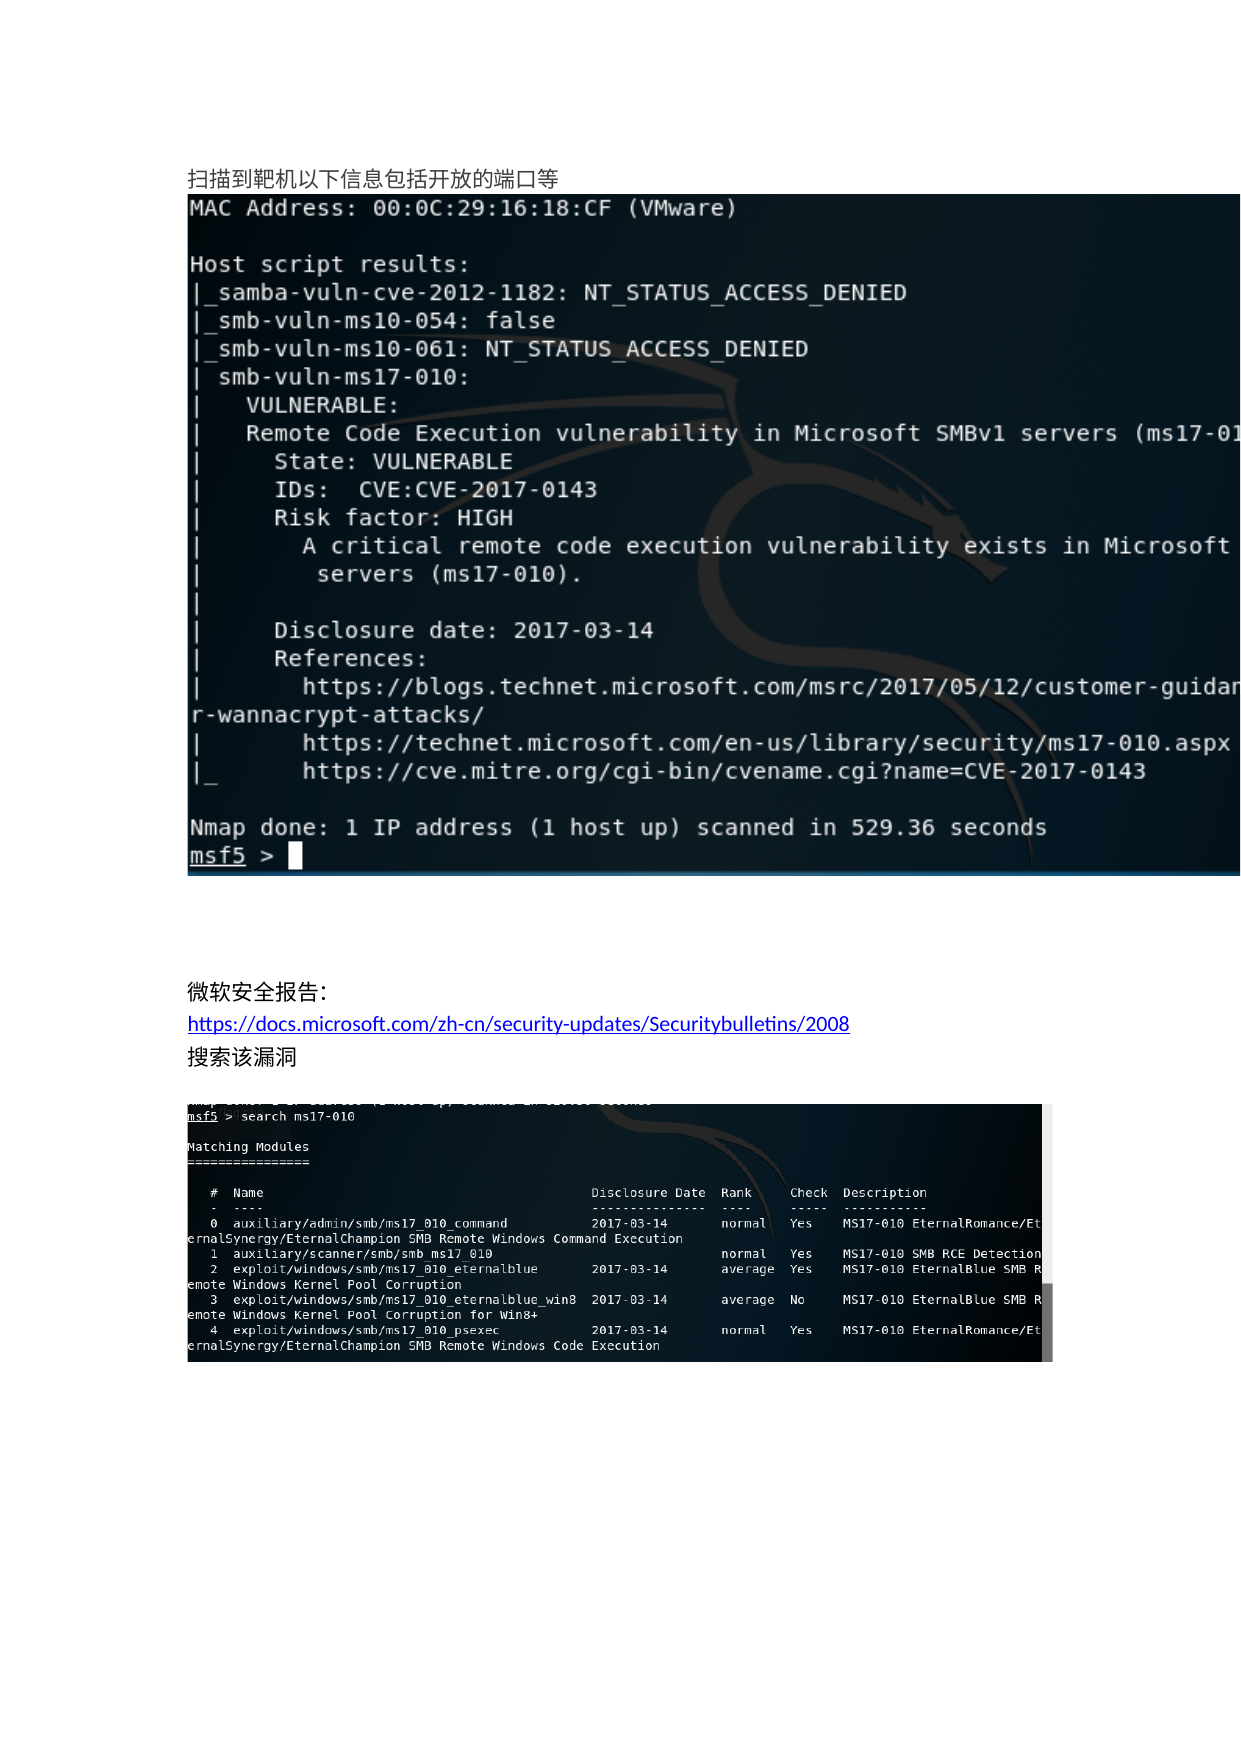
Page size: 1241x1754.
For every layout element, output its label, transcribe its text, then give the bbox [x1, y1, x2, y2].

text https://docs.microsoft.com/zh-cn/security-updates/Securitybulletins/2008 [187, 1007, 1053, 1039]
picture [187, 1104, 1053, 1362]
text 搜索该漏洞 [187, 1039, 1053, 1072]
picture [187, 194, 1241, 876]
text 扫描到靶机以下信息包括开放的端口等 [187, 162, 1053, 194]
text 微软安全报告： [187, 974, 1053, 1007]
